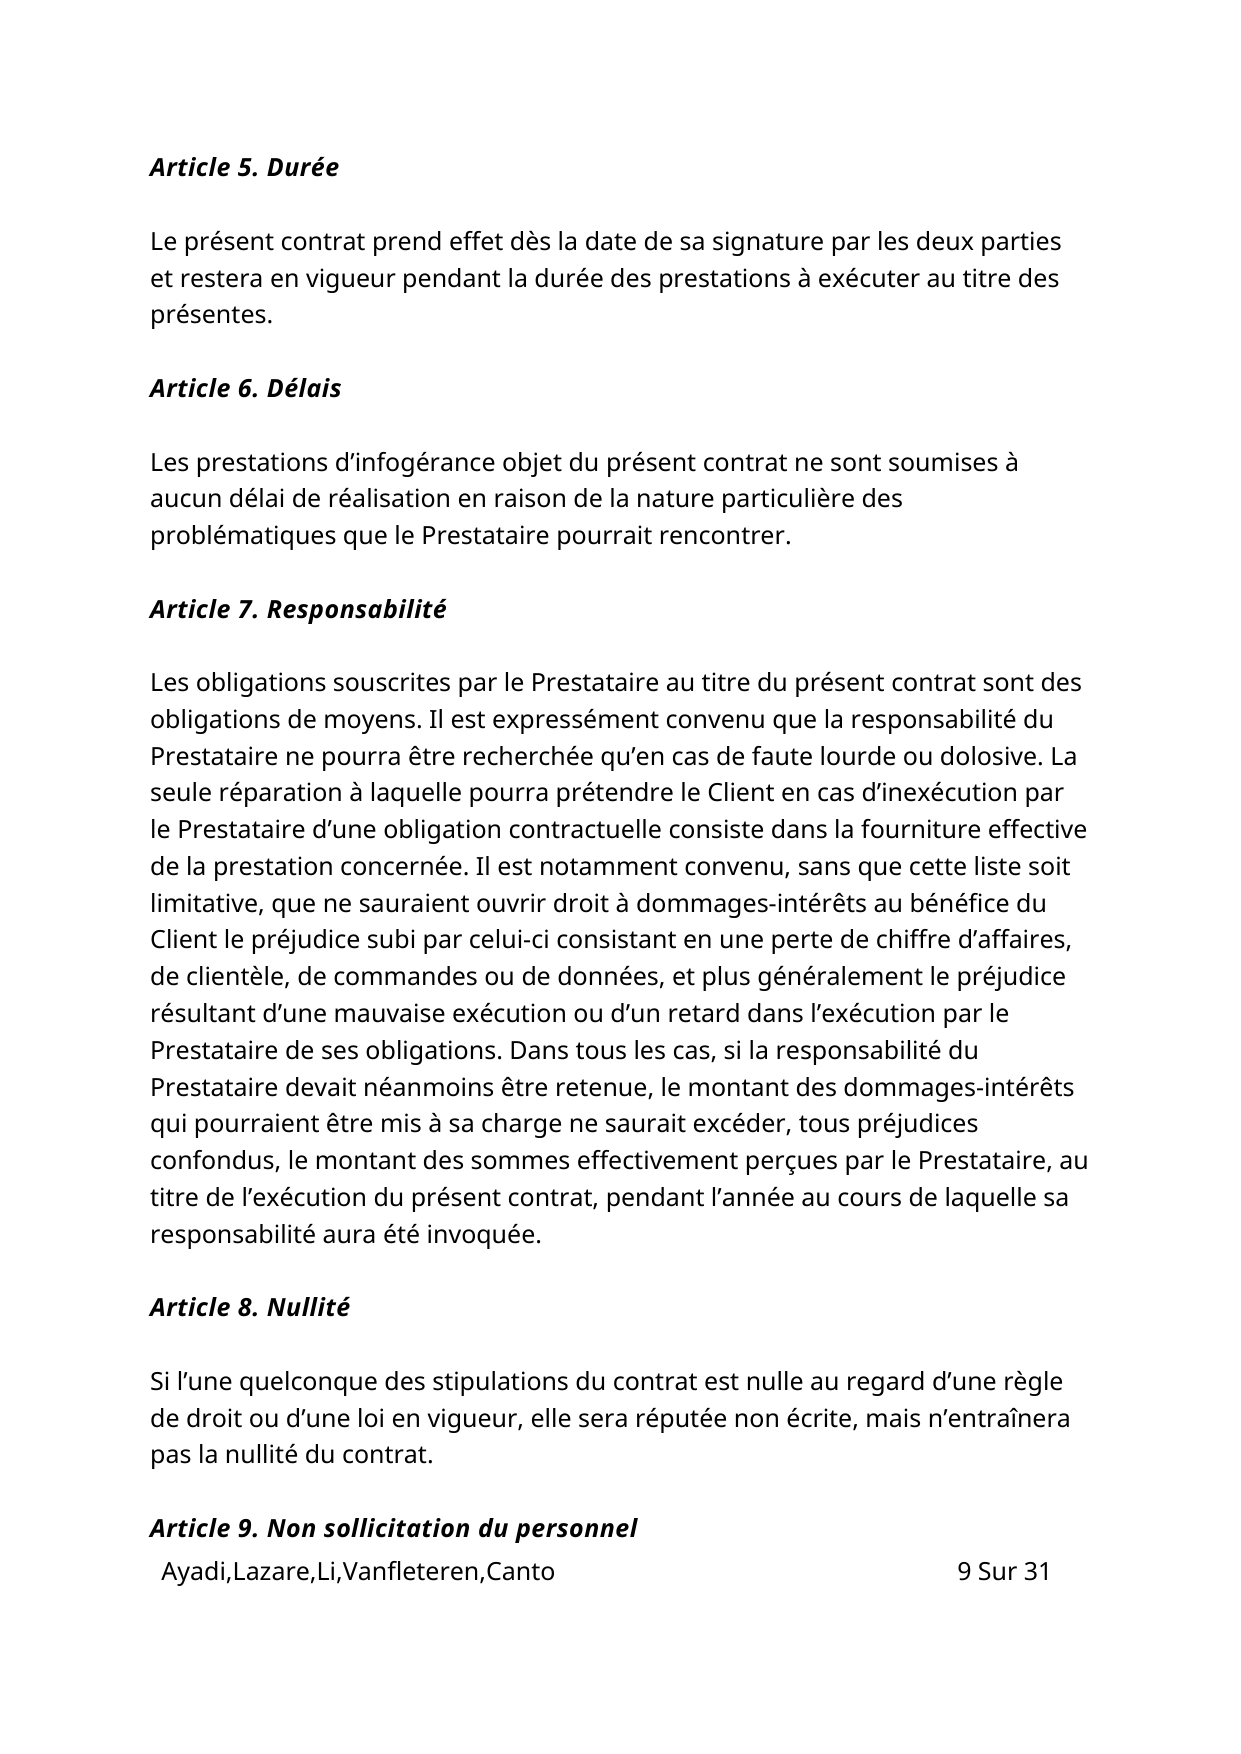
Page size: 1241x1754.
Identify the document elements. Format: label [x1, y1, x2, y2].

text [150, 150, 1090, 1544]
